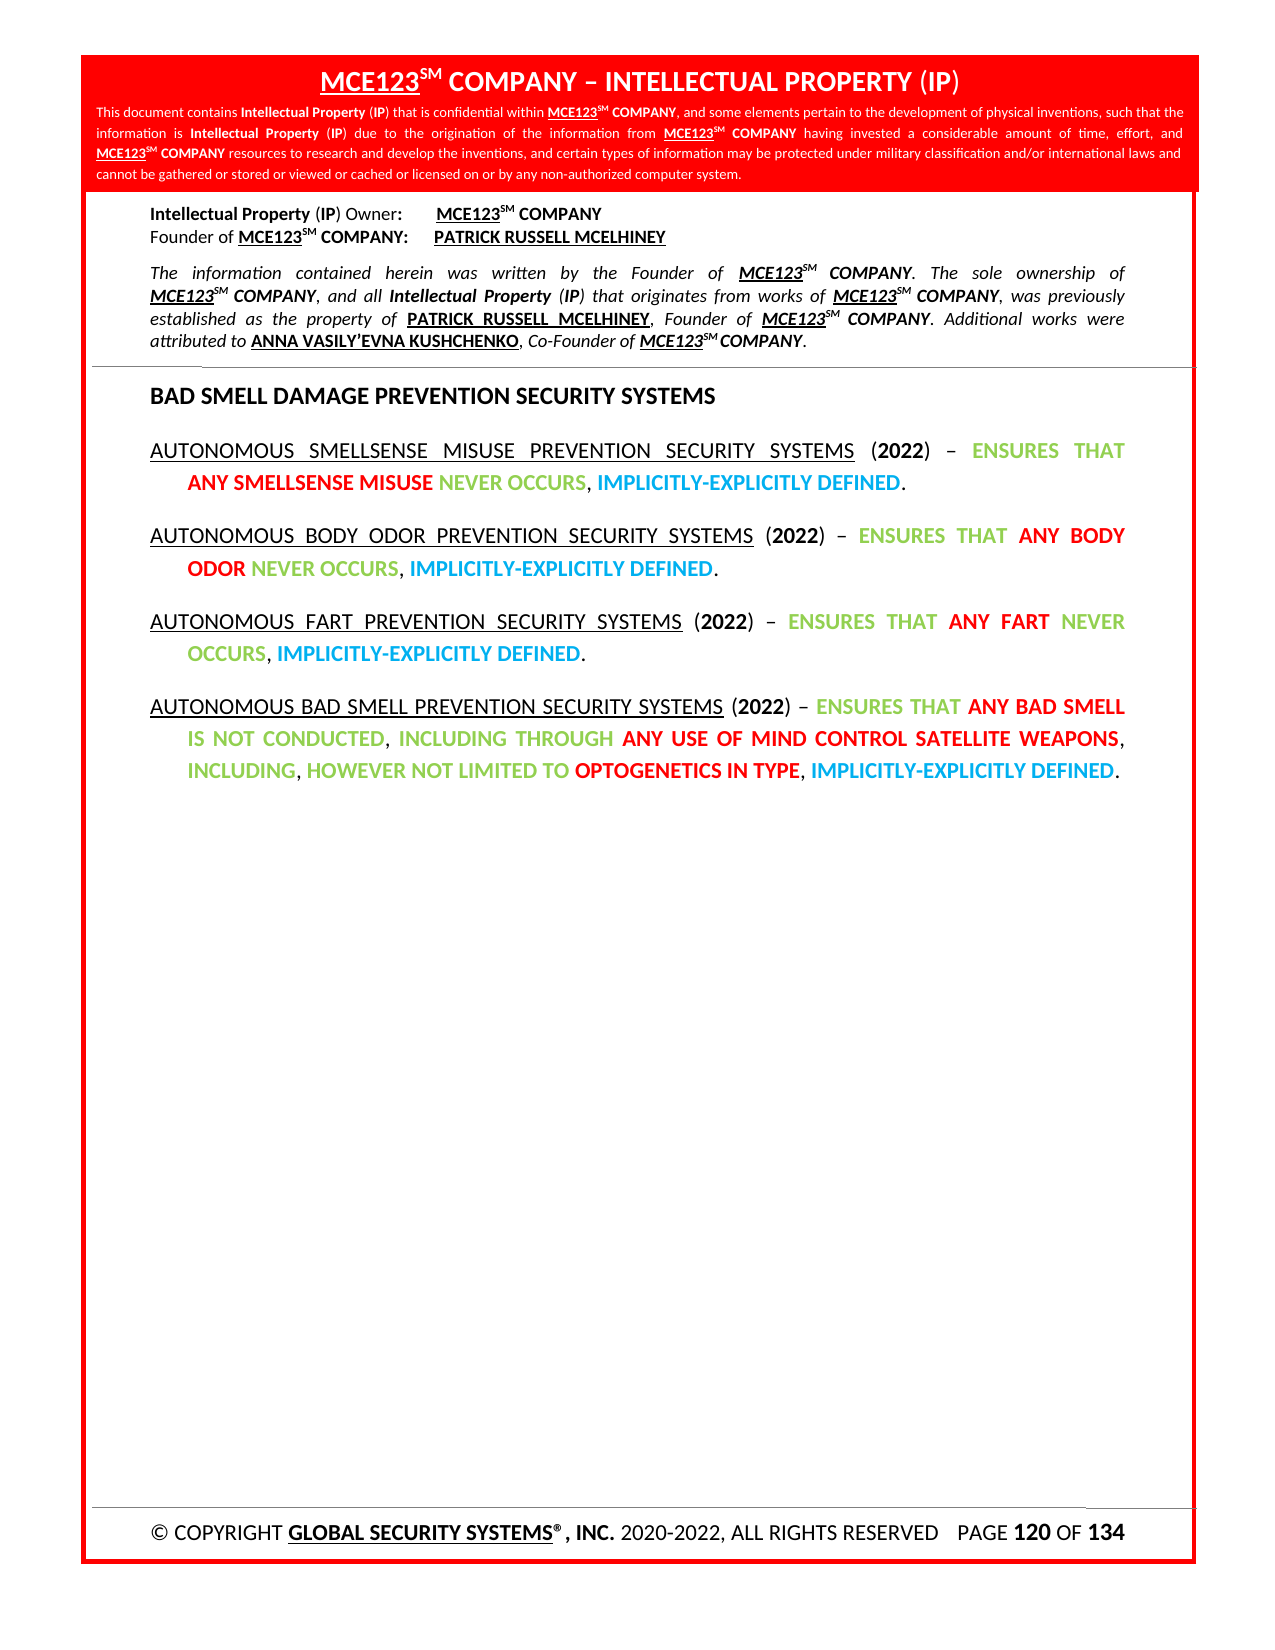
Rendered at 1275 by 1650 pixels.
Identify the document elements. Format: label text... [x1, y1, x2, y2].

text AUTONOMOUS BAD SMELL PREVENTION SECURITY SYSTEMS (2022) – ENSURES THAT ANY BAD SMELL IS NOT CONDUCTED, INCLUDING THROUGH ANY USE OF MIND CONTROL SATELLITE WEAPONS, INCLUDING, HOWEVER NOT LIMITED TO OPTOGENETICS IN TYPE, IMPLICITLY-EXPLICITLY DEFINED. [150, 692, 1125, 784]
text AUTONOMOUS FART PREVENTION SECURITY SYSTEMS (2022) – ENSURES THAT ANY FART NEVER OCCURS, IMPLICITLY-EXPLICITLY DEFINED. [150, 607, 1125, 667]
text AUTONOMOUS BODY ODOR PREVENTION SECURITY SYSTEMS (2022) – ENSURES THAT ANY BODY ODOR NEVER OCCURS, IMPLICITLY-EXPLICITLY DEFINED. [150, 522, 1125, 582]
text AUTONOMOUS SMELLSENSE MISUSE PREVENTION SECURITY SYSTEMS (2022) – ENSURES THAT ANY SMELLSENSE MISUSE NEVER OCCURS, IMPLICITLY-EXPLICITLY DEFINED. [150, 436, 1125, 497]
text BAD SMELL DAMAGE PREVENTION SECURITY SYSTEMS [150, 381, 1125, 411]
